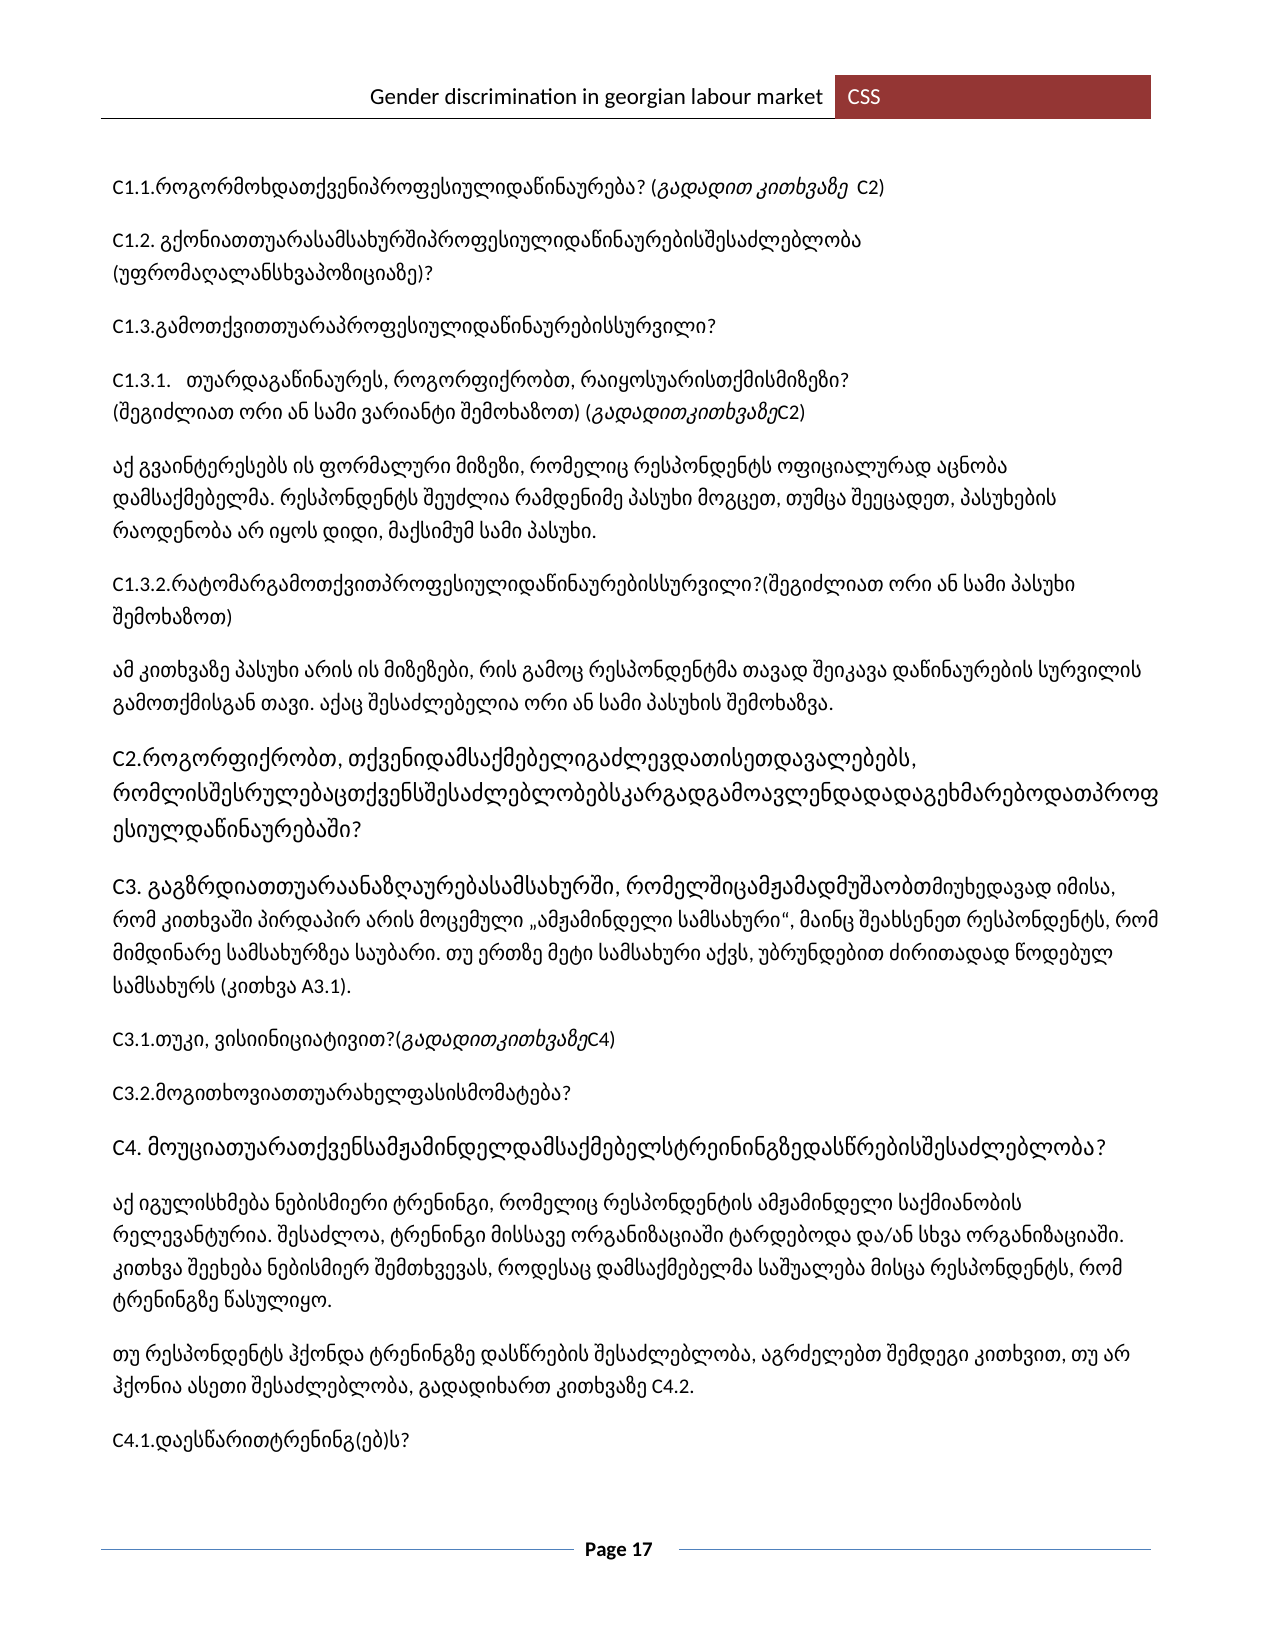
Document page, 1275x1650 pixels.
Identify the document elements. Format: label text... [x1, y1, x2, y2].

text C3.1.თუკი, ვისიინიციატივით?(გადადითკითხვაზეC4) [112, 1024, 1162, 1053]
text C1.3.გამოთქვითთუარაპროფესიულიდაწინაურებისსურვილი? [112, 311, 1162, 340]
text C4.1.დაესწარითტრენინგ(ებ)ს? [112, 1425, 1162, 1453]
text C4. მოუციათუარათქვენსამჟამინდელდამსაქმებელსტრეინინგზედასწრებისშესაძლებლობა? [112, 1131, 1162, 1162]
text C1.2. გქონიათთუარასამსახურშიპროფესიულიდაწინაურებისშესაძლებლობა (უფრომაღალანსხვაპოზიციაზე)? [112, 225, 1162, 286]
text C3. გაგზრდიათთუარაანაზღაურებასამსახურში, რომელშიცამჟამადმუშაობთმიუხედავად იმისა, რომ კითხვაში პირდაპირ არის მოცემული „ამჟამინდელი სამსახური“, მაინც შეახსენეთ რესპონდენტს, რომ მიმდინარე სამსახურზეა საუბარი. თუ ერთზე მეტი სამსახური აქვს, უბრუნდებით ძირითადად წოდებულ სამსახურს (კითხვა A3.1). [112, 870, 1162, 999]
text C2.როგორფიქრობთ, თქვენიდამსაქმებელიგაძლევდათისეთდავალებებს, რომლისშესრულებაცთქვენსშესაძლებლობებსკარგადგამოავლენდადადაგეხმარებოდათპროფესიულდაწინაურებაში? [112, 741, 1162, 844]
text C1.3.1. თუარდაგაწინაურეს, როგორფიქრობთ, რაიყოსუარისთქმისმიზეზი? (შეგიძლიათ ორი ან სამი ვარიანტი შემოხაზოთ) (გადადითკითხვაზეC2) [112, 365, 1162, 426]
text C3.2.მოგითხოვიათთუარახელფასისმომატება? [112, 1078, 1162, 1106]
text C1.1.როგორმოხდათქვენიპროფესიულიდაწინაურება? (გადადით კითხვაზე C2) [112, 172, 1162, 200]
text თუ რესპონდენტს ჰქონდა ტრენინგზე დასწრების შესაძლებლობა, აგრძელებთ შემდეგი კითხვით, თუ არ ჰქონია ასეთი შესაძლებლობა, გადადიხართ კითხვაზე C4.2. [112, 1339, 1162, 1400]
text ამ კითხვაზე პასუხი არის ის მიზეზები, რის გამოც რესპონდენტმა თავად შეიკავა დაწინაურების სურვილის გამოთქმისგან თავი. აქაც შესაძლებელია ორი ან სამი პასუხის შემოხაზვა. [112, 655, 1162, 716]
text აქ იგულისხმება ნებისმიერი ტრენინგი, რომელიც რესპონდენტის ამჟამინდელი საქმიანობის რელევანტურია. შესაძლოა, ტრენინგი მისსავე ორგანიზაციაში ტარდებოდა და/ან სხვა ორგანიზაციაში. კითხვა შეეხება ნებისმიერ შემთხვევას, როდესაც დამსაქმებელმა საშუალება მისცა რესპონდენტს, რომ ტრენინგზე წასულიყო. [112, 1188, 1162, 1314]
text აქ გვაინტერესებს ის ფორმალური მიზეზი, რომელიც რესპონდენტს ოფიციალურად აცნობა დამსაქმებელმა. რესპონდენტს შეუძლია რამდენიმე პასუხი მოგცეთ, თუმცა შეეცადეთ, პასუხების რაოდენობა არ იყოს დიდი, მაქსიმუმ სამი პასუხი. [112, 451, 1162, 544]
text C1.3.2.რატომარგამოთქვითპროფესიულიდაწინაურებისსურვილი?(შეგიძლიათ ორი ან სამი პასუხი შემოხაზოთ) [112, 569, 1162, 630]
